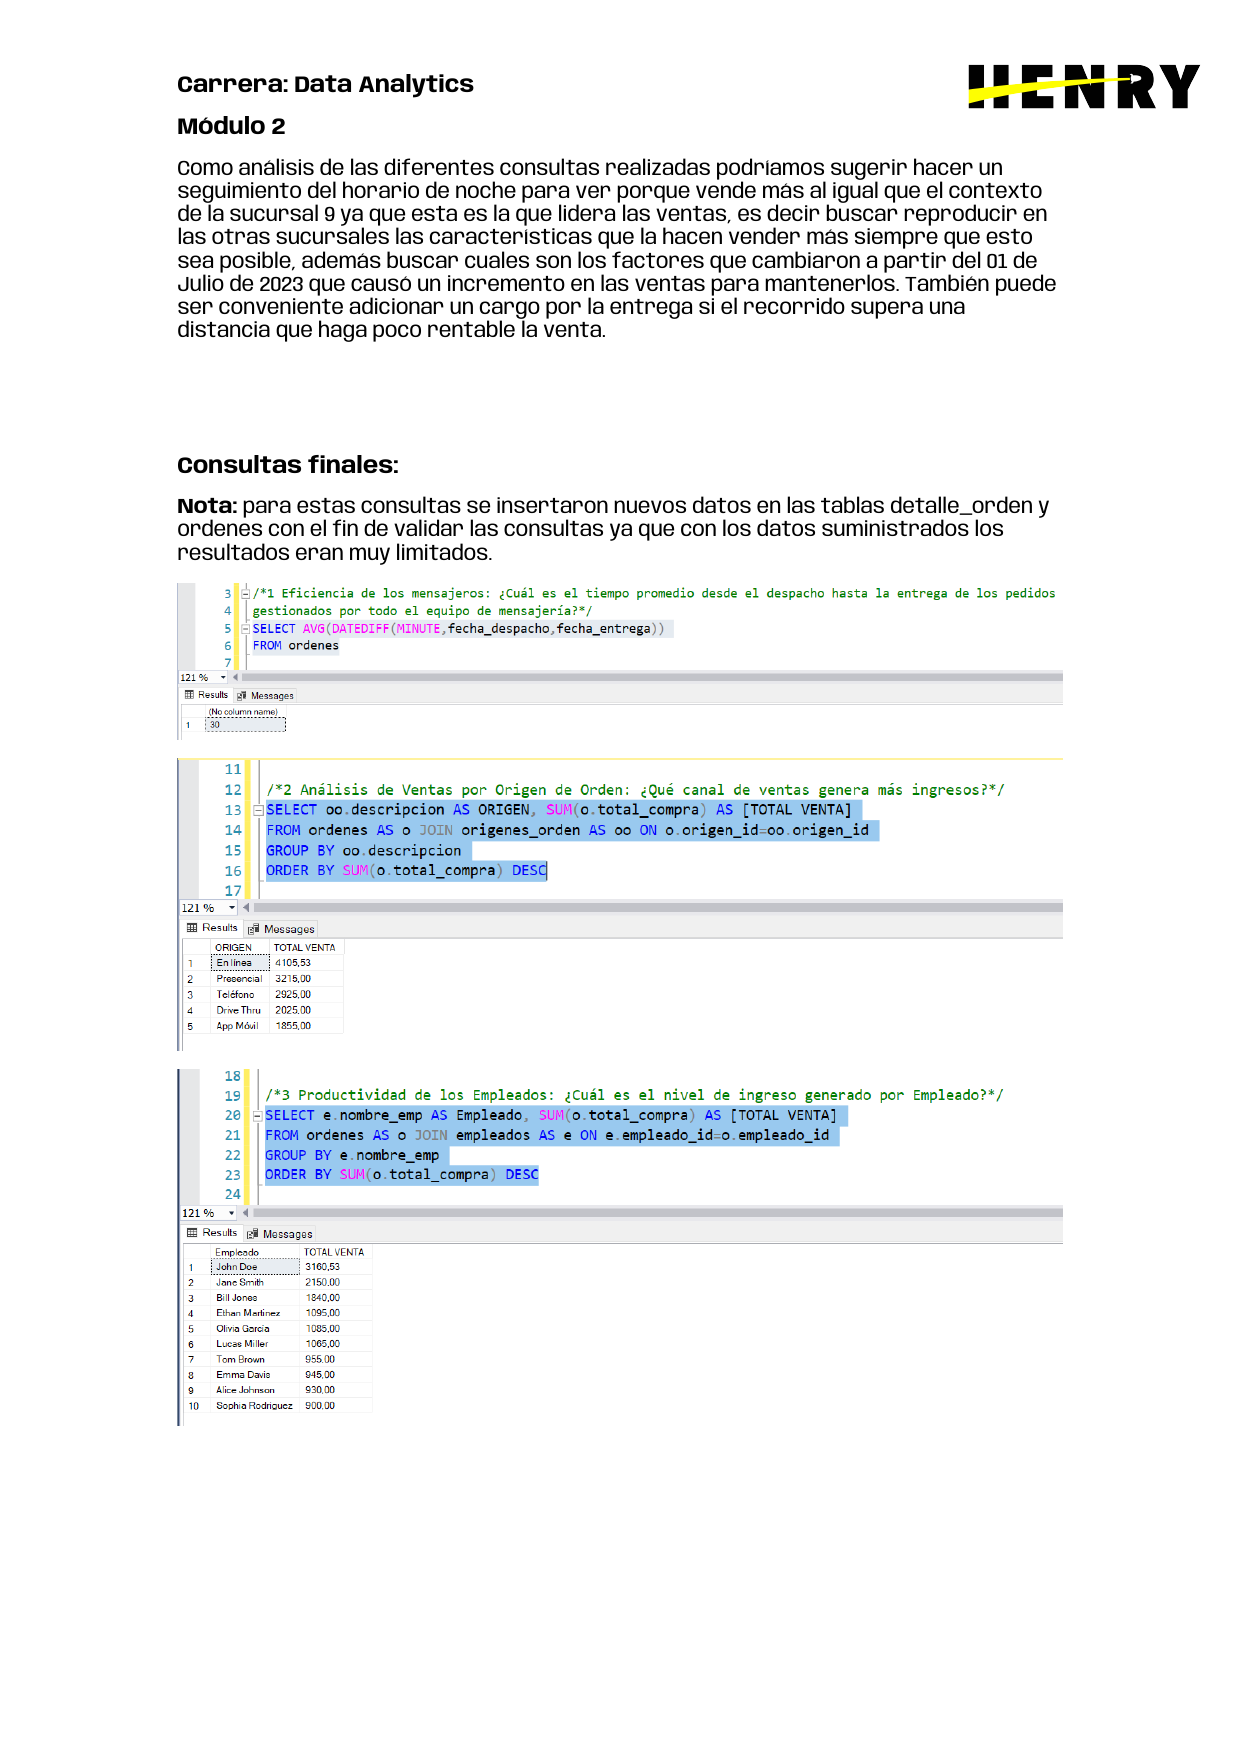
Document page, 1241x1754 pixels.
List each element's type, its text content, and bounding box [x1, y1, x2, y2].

text Nota: para estas consultas se insertaron nuevos datos en las tablas detalle_orden y ordenes con el fin de validar las consultas ya que con los datos suministrados los resultados eran muy limitados. [177, 497, 1063, 565]
picture [177, 1069, 1063, 1426]
subtitle Consultas finales: [177, 455, 1063, 478]
picture [949, 30, 1232, 140]
text Como análisis de las diferentes consultas realizadas podríamos sugerir hacer un seguimiento del horario de noche para ver porque vende más al igual que el contexto de la sucursal 9 ya que esta es la que lidera las ventas, es decir buscar reproducir en las otras sucursales las características que la hacen vender más siempre que esto sea posible, además buscar cuales son los factores que cambiaron a partir del 01 de Julio de 2023 que causó un incremento en las ventas para mantenerlos. También puede ser conveniente adicionar un cargo por la entrega si el recorrido supera una distancia que haga poco rentable la venta. [177, 158, 1063, 343]
picture [177, 758, 1063, 1051]
picture [177, 583, 1063, 740]
